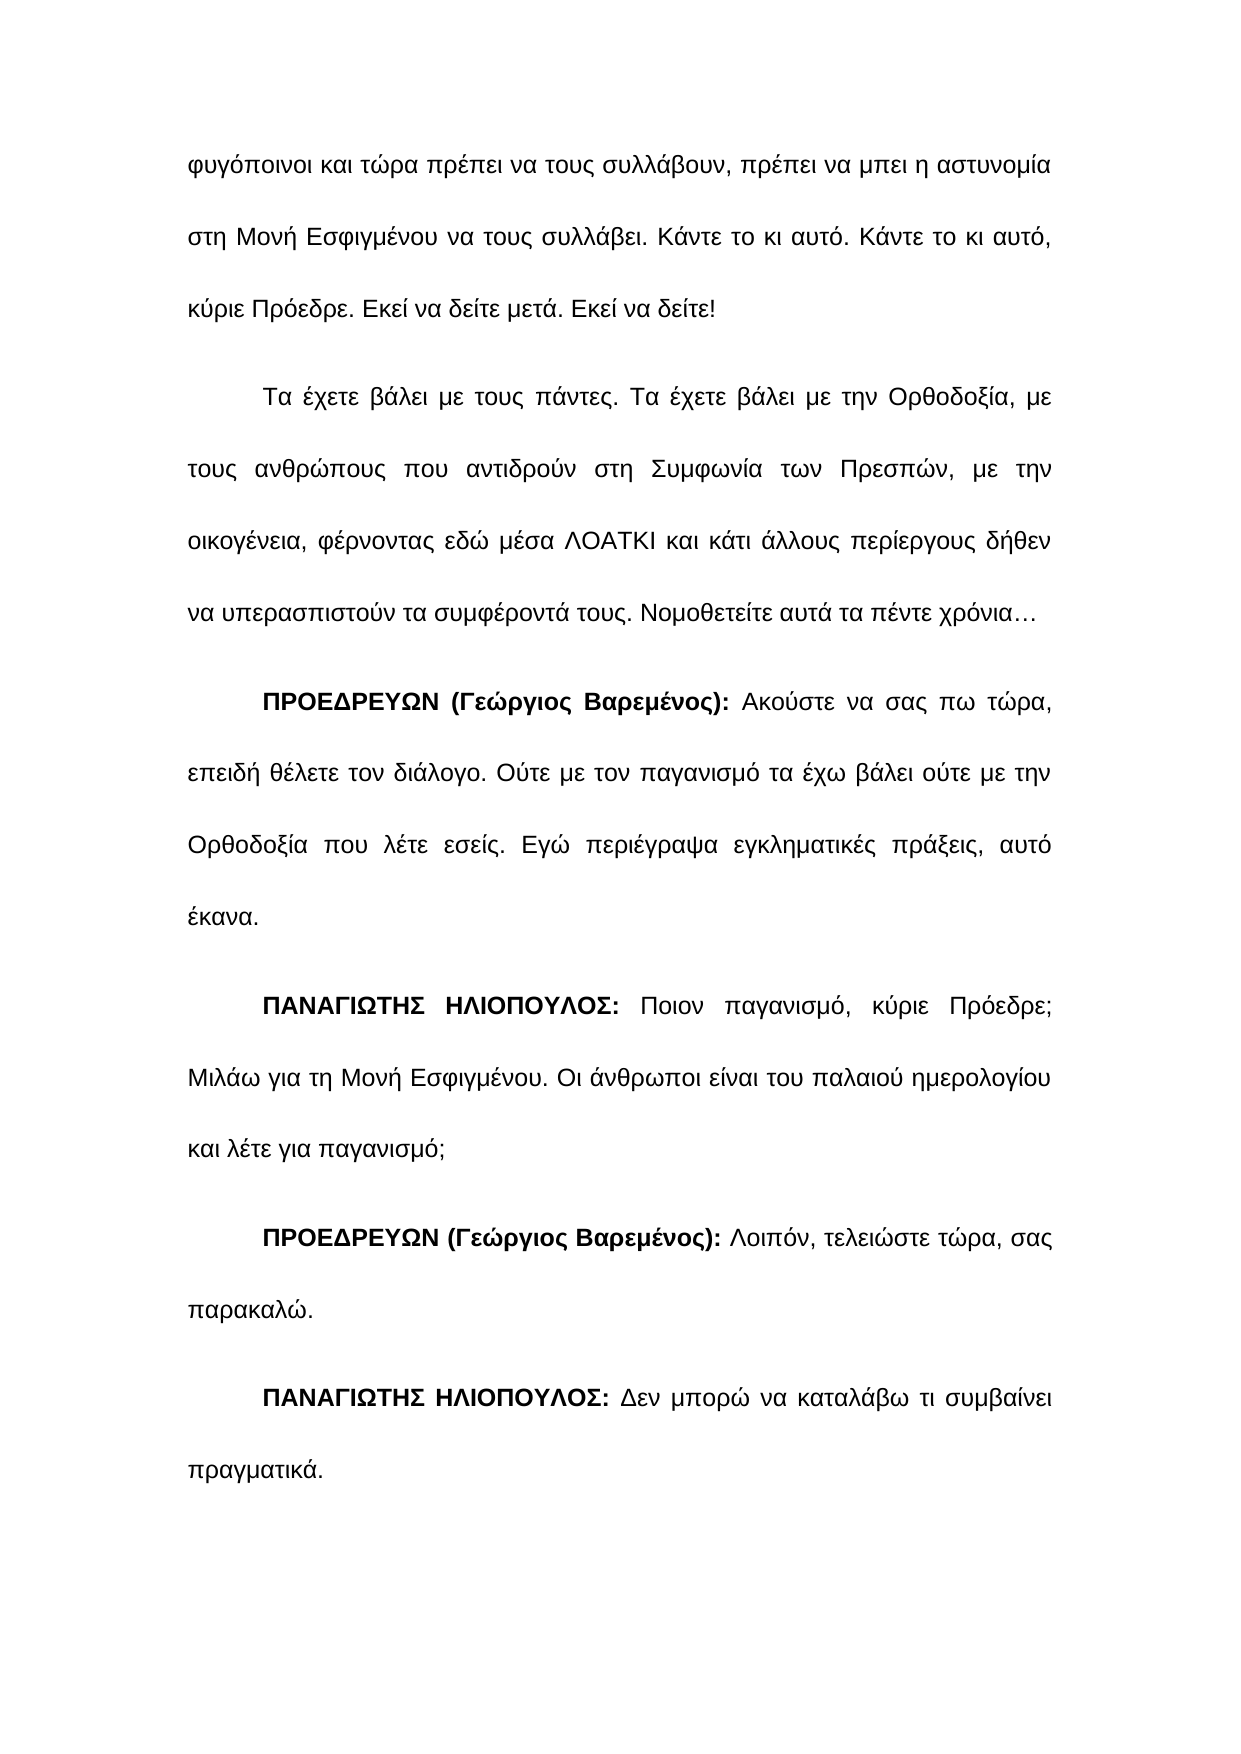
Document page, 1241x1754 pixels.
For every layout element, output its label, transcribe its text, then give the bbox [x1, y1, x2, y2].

text ΠΑΝΑΓΙΩΤΗΣ ΗΛΙΟΠΟΥΛΟΣ: Ποιον παγανισμό, κύριε Πρόεδρε; Μιλάω για τη Μονή Εσφιγμένου. Οι άνθρωποι είναι του παλαιού ημερολογίου και λέτε για παγανισμό; [187, 991, 1053, 1163]
text ΠΡΟΕΔΡΕΥΩΝ (Γεώργιος Βαρεμένος): Ακούστε να σας πω τώρα, επειδή θέλετε τον διάλογο. Ούτε με τον παγανισμό τα έχω βάλει ούτε με την Ορθοδοξία που λέτε εσείς. Εγώ περιέγραψα εγκληματικές πράξεις, αυτό έκανα. [187, 686, 1053, 931]
text Τα έχετε βάλει με τους πάντες. Τα έχετε βάλει με την Ορθοδοξία, με τους ανθρώπους που αντιδρούν στη Συμφωνία των Πρεσπών, με την οικογένεια, φέρνοντας εδώ μέσα ΛΟΑΤΚΙ και κάτι άλλους περίεργους δήθεν να υπερασπιστούν τα συμφέροντά τους. Νομοθετείτε αυτά τα πέντε χρόνια… [187, 382, 1053, 627]
text ΠΡΟΕΔΡΕΥΩΝ (Γεώργιος Βαρεμένος): Λοιπόν, τελειώστε τώρα, σας παρακαλώ. [187, 1223, 1053, 1323]
text ΠΑΝΑΓΙΩΤΗΣ ΗΛΙΟΠΟΥΛΟΣ: Δεν μπορώ να καταλάβω τι συμβαίνει πραγματικά. [187, 1383, 1053, 1484]
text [187, 150, 1053, 322]
